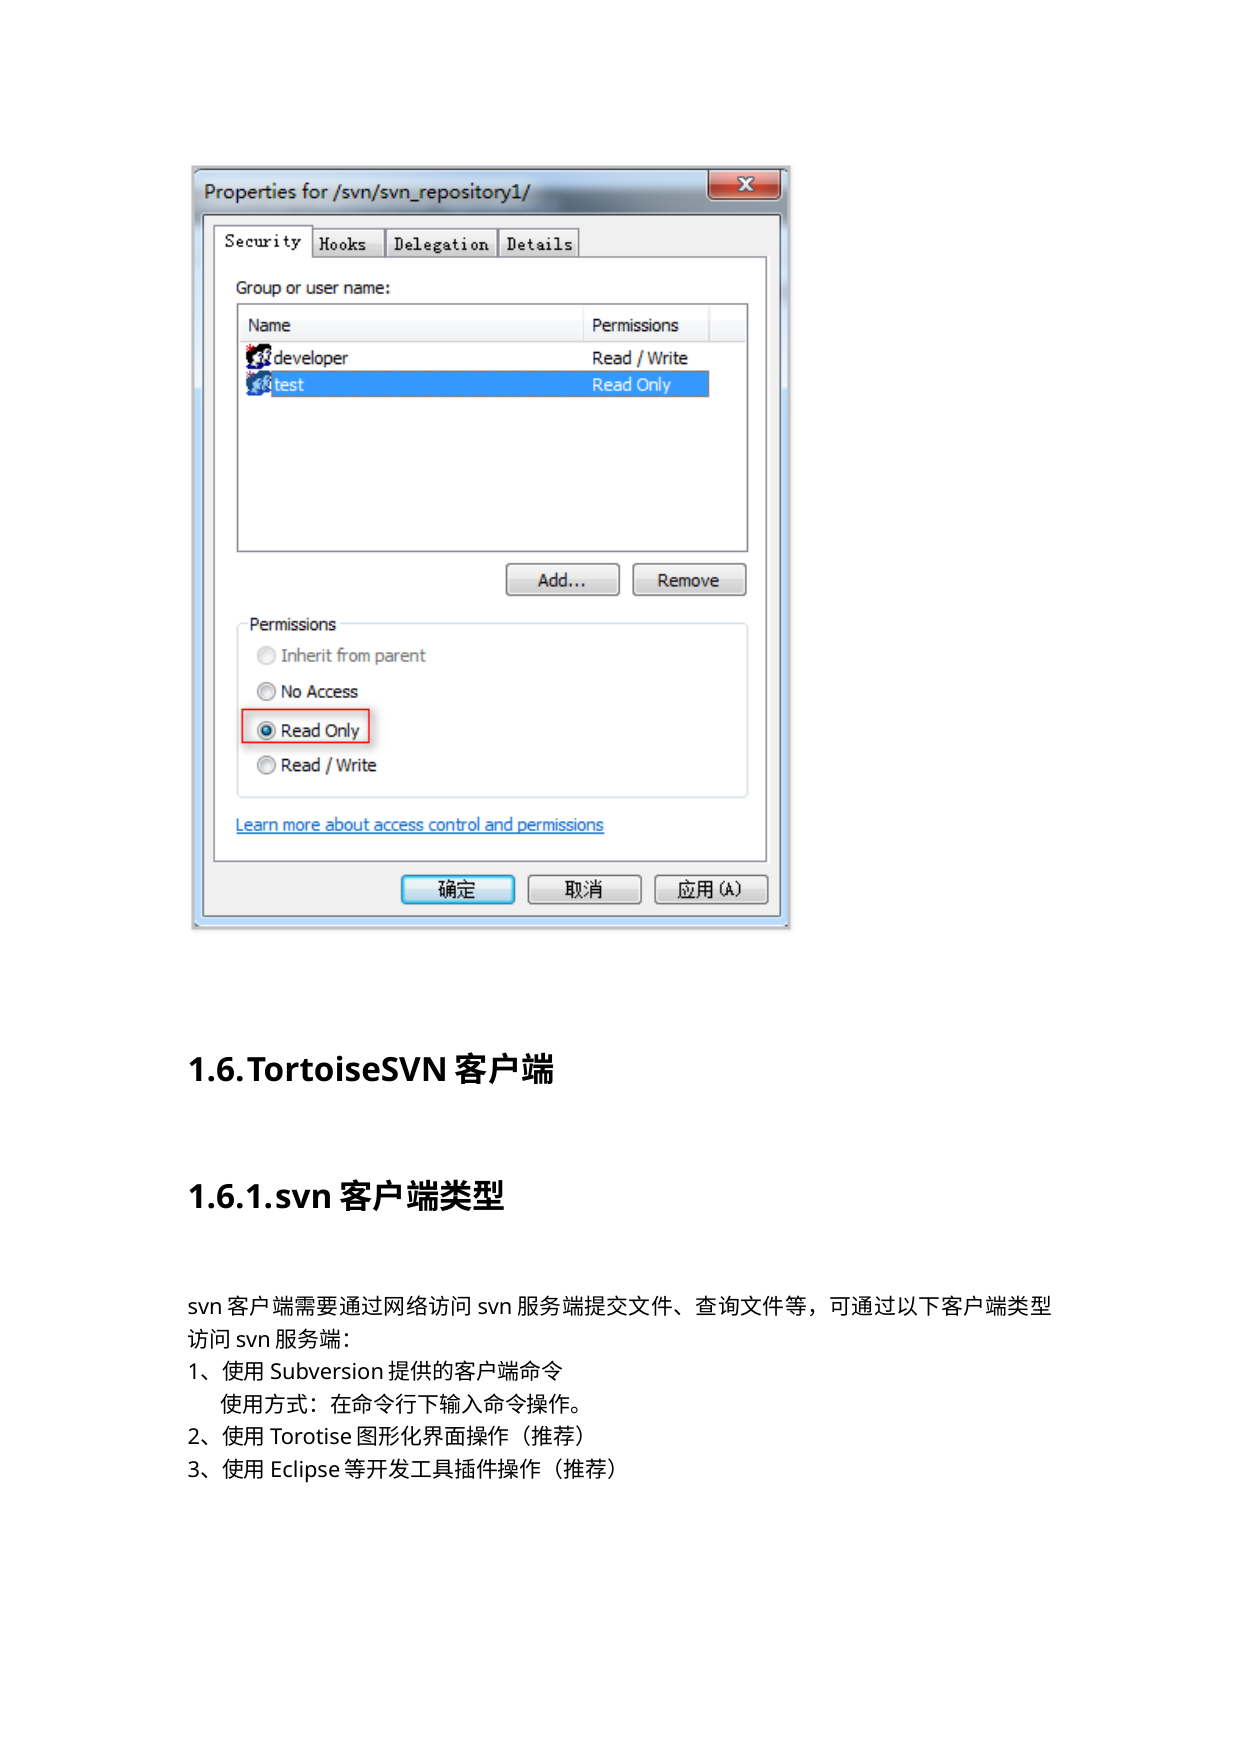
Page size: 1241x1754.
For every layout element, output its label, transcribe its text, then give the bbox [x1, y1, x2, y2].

subtitle svn客户端类型 [187, 1161, 1053, 1226]
text 2、使用Torotise图形化界面操作（推荐） [187, 1419, 1053, 1451]
text 使用方式：在命令行下输入命令操作。 [187, 1386, 1053, 1419]
subtitle TortoiseSVN客户端 [187, 1034, 1053, 1099]
text svn客户端需要通过网络访问svn服务端提交文件、查询文件等，可通过以下客户端类型访问svn服务端： [187, 1289, 1053, 1354]
text 1、使用Subversion提供的客户端命令 [187, 1354, 1053, 1386]
text 3、使用Eclipse等开发工具插件操作（推荐） [187, 1451, 1053, 1484]
picture [187, 162, 797, 936]
